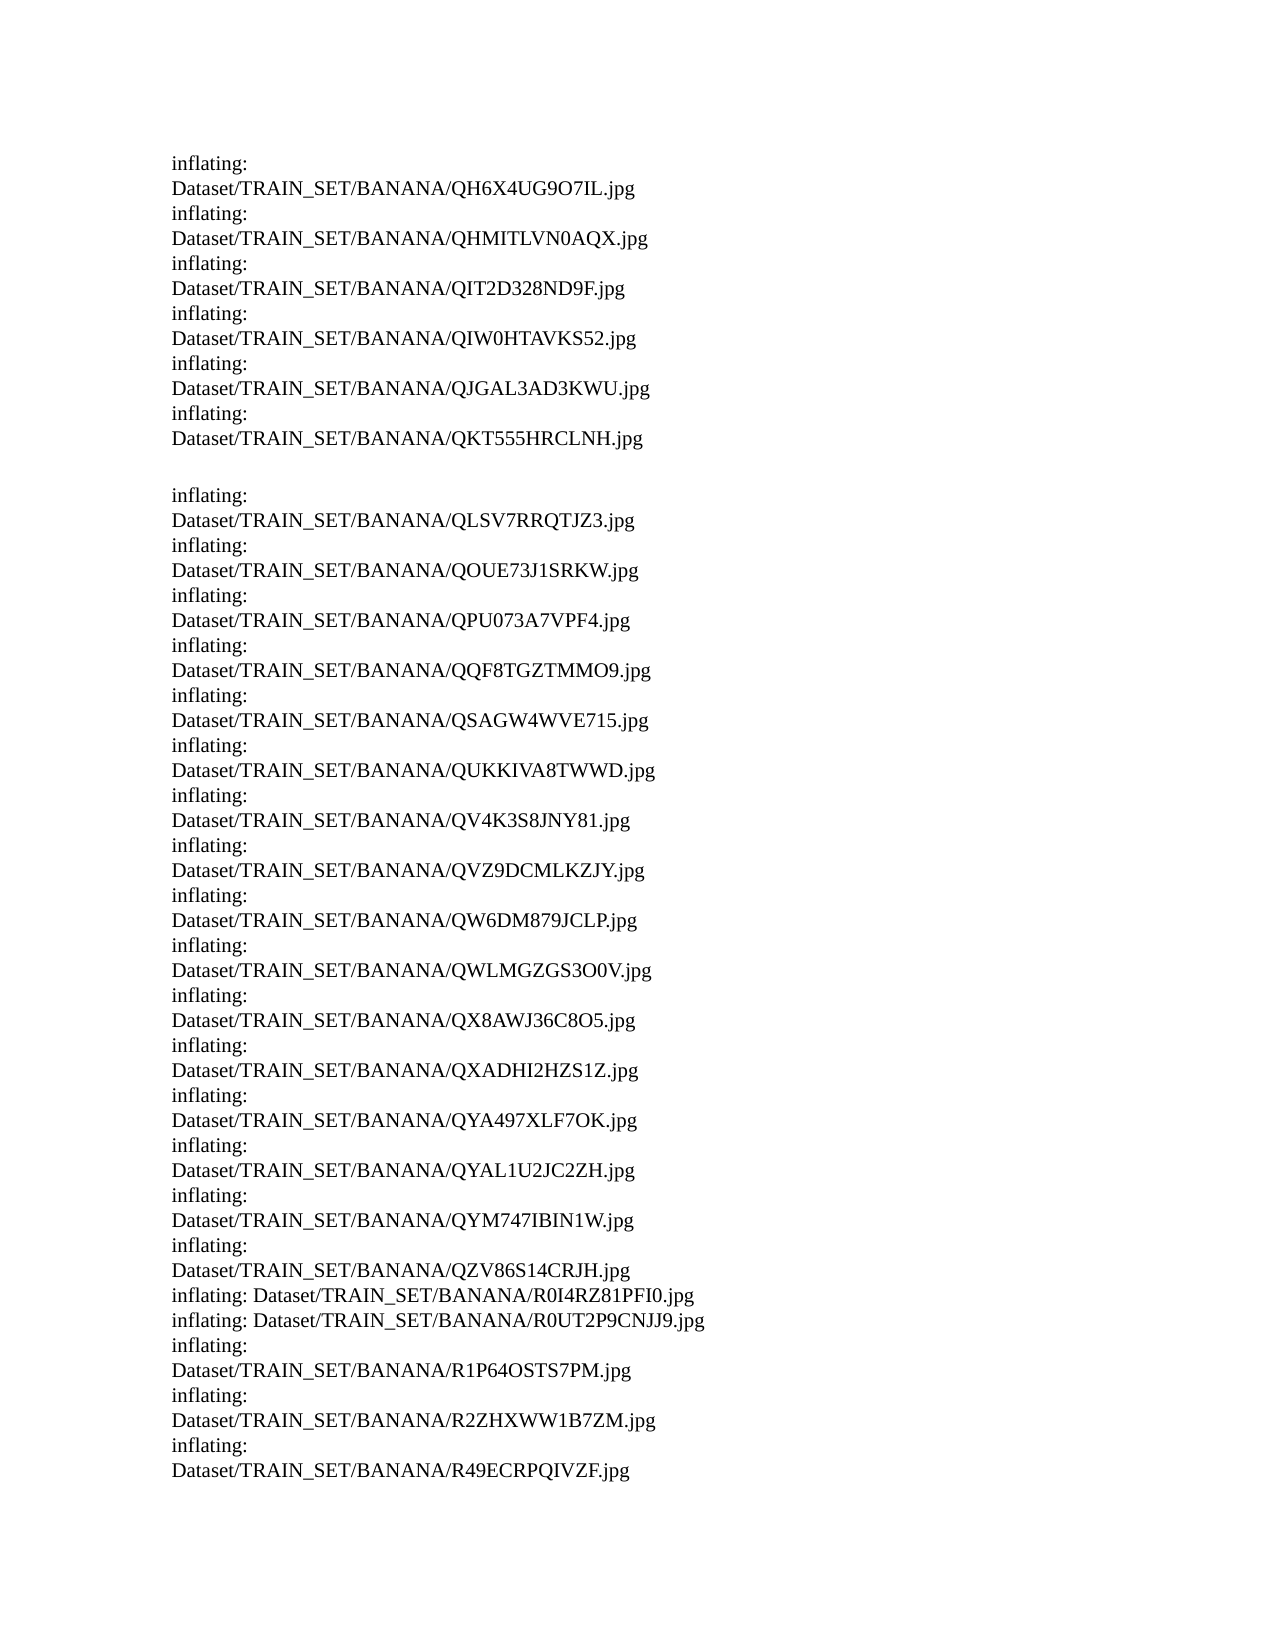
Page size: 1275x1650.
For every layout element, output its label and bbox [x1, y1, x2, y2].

text [171, 150, 704, 450]
text [171, 482, 705, 1482]
